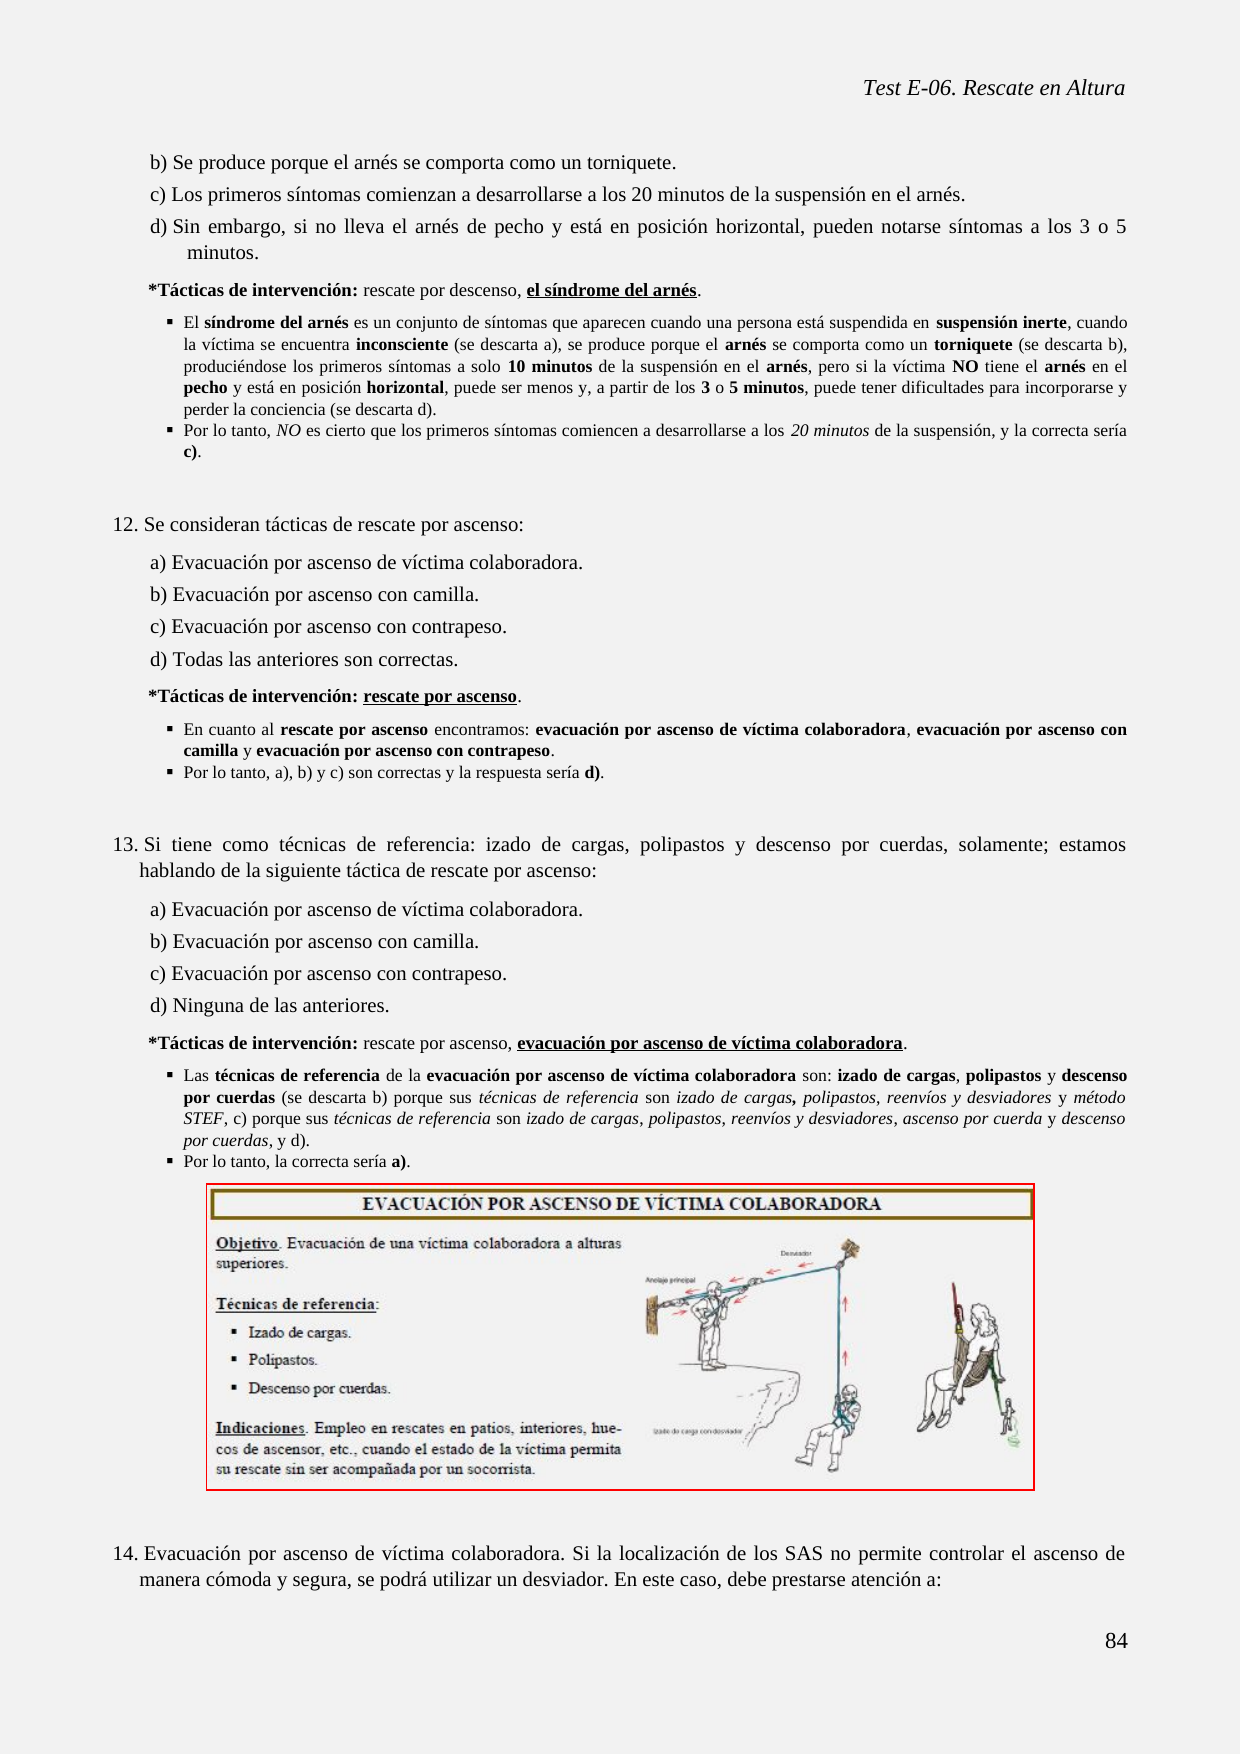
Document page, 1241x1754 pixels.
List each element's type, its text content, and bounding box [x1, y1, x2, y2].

list Se produce porque el arnés se comporta como un torniquete. [150, 150, 1128, 174]
list Sin embargo, si no lleva el arnés de pecho y está en posición horizontal, pueden notarse síntomas a los 3 o 5 minutos. [150, 214, 1128, 264]
list Ninguna de las anteriores. [150, 993, 1128, 1017]
list Evacuación por ascenso de víctima colaboradora. Si la localización de los SAS no permite controlar el ascenso de manera cómoda y segura, se podrá utilizar un desviador. En este caso, debe prestarse atención a: [112, 1541, 1128, 1591]
list Evacuación por ascenso de víctima colaboradora. [150, 897, 1128, 921]
picture [207, 1185, 1033, 1489]
text *Tácticas de intervención: rescate por ascenso, evacuación por ascenso de víctima colaboradora. [148, 1032, 1128, 1053]
list El síndrome del arnés es un conjunto de síntomas que aparecen cuando una persona está suspendida en suspensión inerte, cuando la víctima se encuentra inconsciente (se descarta a), se produce porque el arnés se comporta como un torniquete (se descarta b), produciéndose los primeros síntomas a solo 10 minutos de la suspensión en el arnés, pero si la víctima NO tiene el arnés en el pecho y está en posición horizontal, puede ser menos y, a partir de los 3 o 5 minutos, puede tener dificultades para incorporarse y perder la conciencia (se descarta d). [166, 312, 1128, 419]
list En cuanto al rescate por ascenso encontramos: evacuación por ascenso de víctima colaboradora, evacuación por ascenso con camilla y evacuación por ascenso con contrapeso. [166, 719, 1128, 761]
list Por lo tanto, a), b) y c) son correctas y la respuesta sería d). [166, 762, 1128, 782]
list Evacuación por ascenso con contrapeso. [150, 614, 1128, 638]
list Todas las anteriores son correctas. [150, 647, 1128, 671]
list Se consideran tácticas de rescate por ascenso: [112, 512, 1128, 536]
list Si tiene como técnicas de referencia: izado de cargas, polipastos y descenso por cuerdas, solamente; estamos hablando de la siguiente táctica de rescate por ascenso: [112, 832, 1128, 882]
list Los primeros síntomas comienzan a desarrollarse a los 20 minutos de la suspensión en el arnés. [150, 182, 1128, 206]
list Evacuación por ascenso con contrapeso. [150, 961, 1128, 985]
list Las técnicas de referencia de la evacuación por ascenso de víctima colaboradora son: izado de cargas, polipastos y descenso por cuerdas (se descarta b) porque sus técnicas de referencia son izado de cargas, polipastos, reenvíos y desviadores y método STEF, c) porque sus técnicas de referencia son izado de cargas, polipastos, reenvíos y desviadores, ascenso por cuerda y descenso por cuerdas, y d). [166, 1065, 1128, 1150]
list Evacuación por ascenso de víctima colaboradora. [150, 550, 1128, 574]
text *Tácticas de intervención: rescate por descenso, el síndrome del arnés. [148, 279, 1128, 300]
list Evacuación por ascenso con camilla. [150, 582, 1128, 606]
text *Tácticas de intervención: rescate por ascenso. [148, 685, 1128, 707]
list Evacuación por ascenso con camilla. [150, 929, 1128, 953]
list Por lo tanto, la correcta sería a). [166, 1151, 1128, 1172]
list Por lo tanto, NO es cierto que los primeros síntomas comiencen a desarrollarse a los 20 minutos de la suspensión, y la correcta sería c). [166, 420, 1128, 462]
